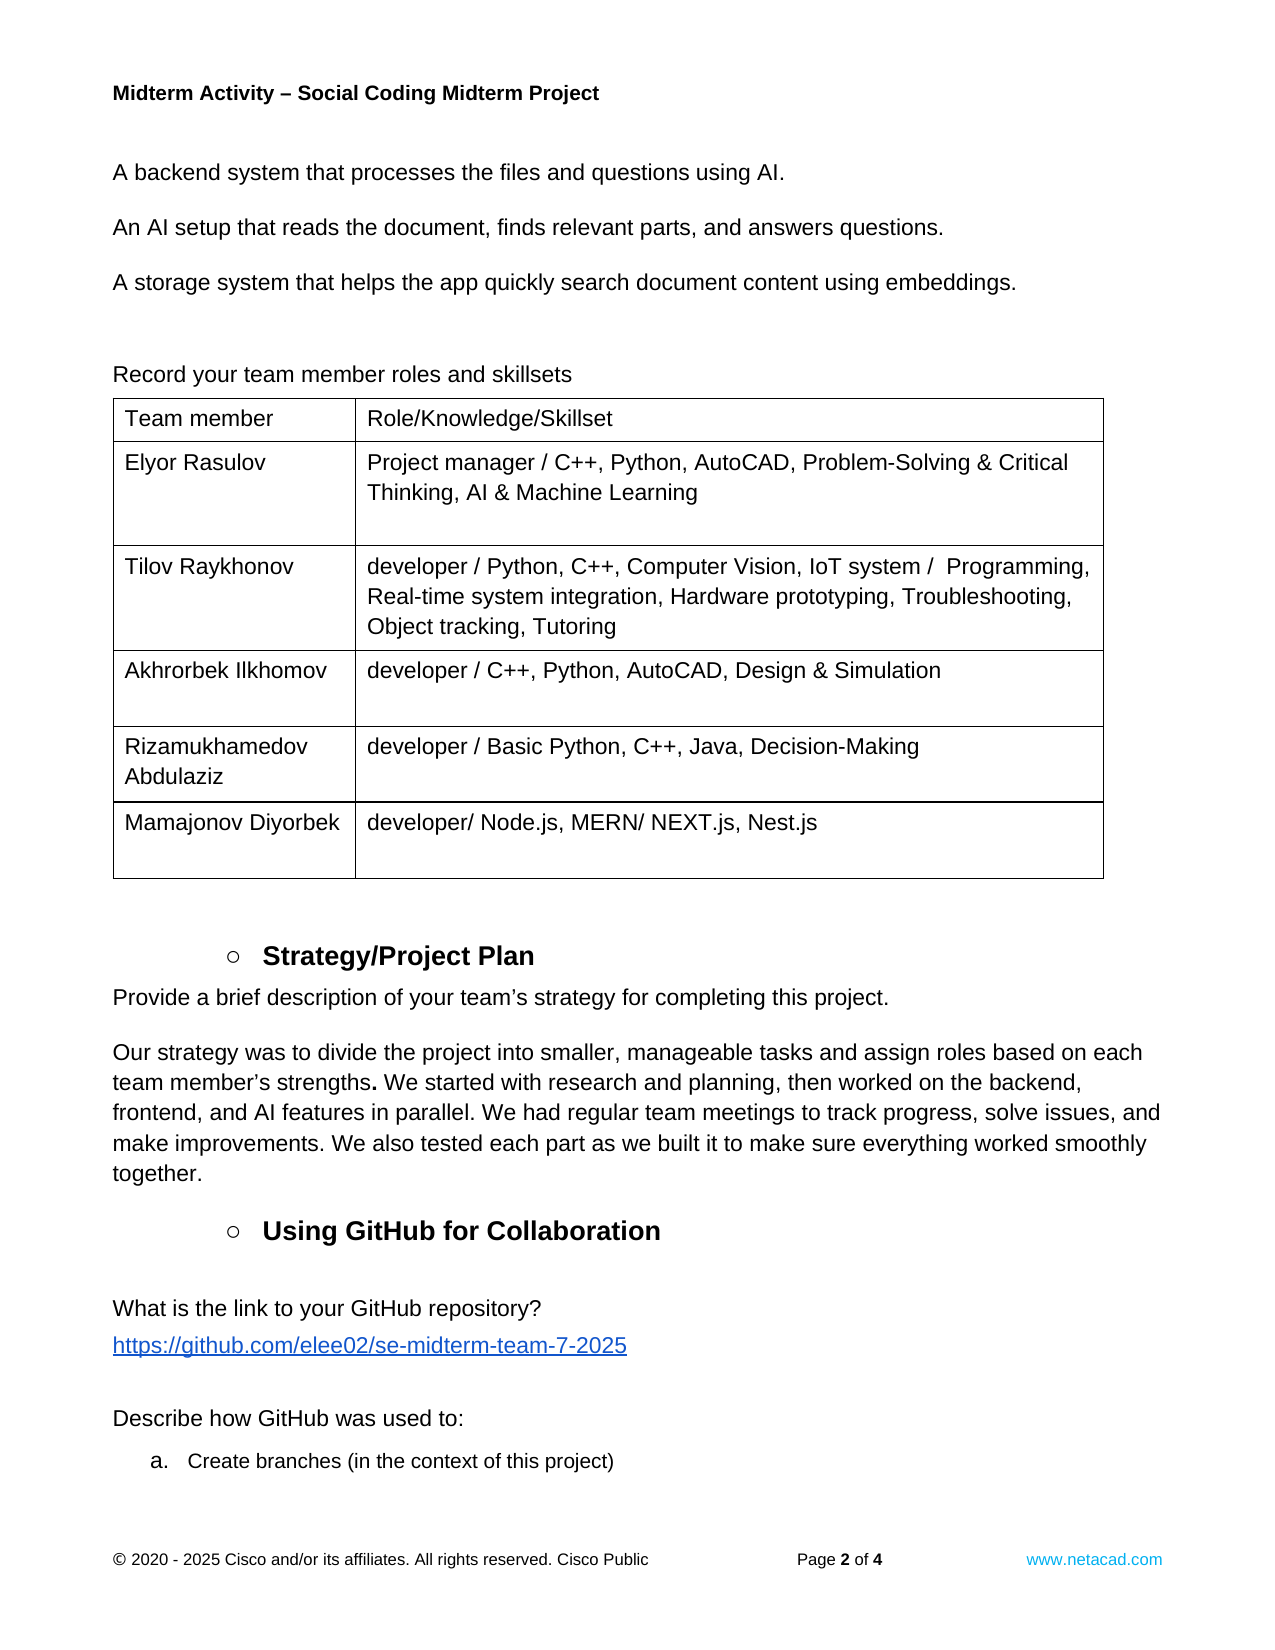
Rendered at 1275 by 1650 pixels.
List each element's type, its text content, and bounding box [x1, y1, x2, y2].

table_cell developer / Basic Python, C++, Java, Decision-Making [356, 727, 1103, 801]
text https://github.com/elee02/se-midterm-team-7-2025 [112, 1332, 1162, 1358]
text Provide a brief description of your team’s strategy for completing this project. [112, 984, 1162, 1010]
subtitle Using GitHub for Collaboration [225, 1215, 1162, 1246]
list Create branches (in the context of this project) [150, 1447, 1162, 1473]
table_cell Rizamukhamedov Abdulaziz [114, 727, 355, 801]
table_cell Elyor Rasulov [114, 442, 355, 545]
text Our strategy was to divide the project into smaller, manageable tasks and assign roles based on each team member’s strengths. We started with research and planning, then worked on the backend, frontend, and AI features in parallel. We had regular team meetings to track progress, solve issues, and make improvements. We also tested each part as we built it to make sure everything worked smoothly together. [112, 1039, 1162, 1186]
text A backend system that processes the files and questions using AI. [112, 159, 1162, 185]
table_cell developer/ Node.js, MERN/ NEXT.js, Nest.js [356, 803, 1103, 877]
table_cell Project manager / C++, Python, AutoCAD, Problem-Solving & Critical Thinking, AI & Machine Learning [356, 442, 1103, 545]
text Record your team member roles and skillsets [112, 361, 1162, 387]
table_header Team member [114, 399, 355, 441]
text What is the link to your GitHub repository? [112, 1295, 1162, 1321]
table_cell Mamajonov Diyorbek [114, 803, 355, 877]
table_header Role/Knowledge/Skillset [356, 399, 1103, 441]
text A storage system that helps the app quickly search document content using embeddings. [112, 269, 1162, 296]
table_cell Tilov Raykhonov [114, 546, 355, 649]
table_cell developer / Python, C++, Computer Vision, IoT system / Programming, Real-time system integration, Hardware prototyping, Troubleshooting, Object tracking, Tutoring [356, 546, 1103, 649]
text Describe how GitHub was used to: [112, 1404, 1162, 1431]
text An AI setup that reads the document, finds relevant parts, and answers questions. [112, 214, 1162, 241]
subtitle Strategy/Project Plan [225, 940, 1162, 971]
table_cell developer / C++, Python, AutoCAD, Design & Simulation [356, 651, 1103, 726]
table_cell Akhrorbek Ilkhomov [114, 651, 355, 726]
